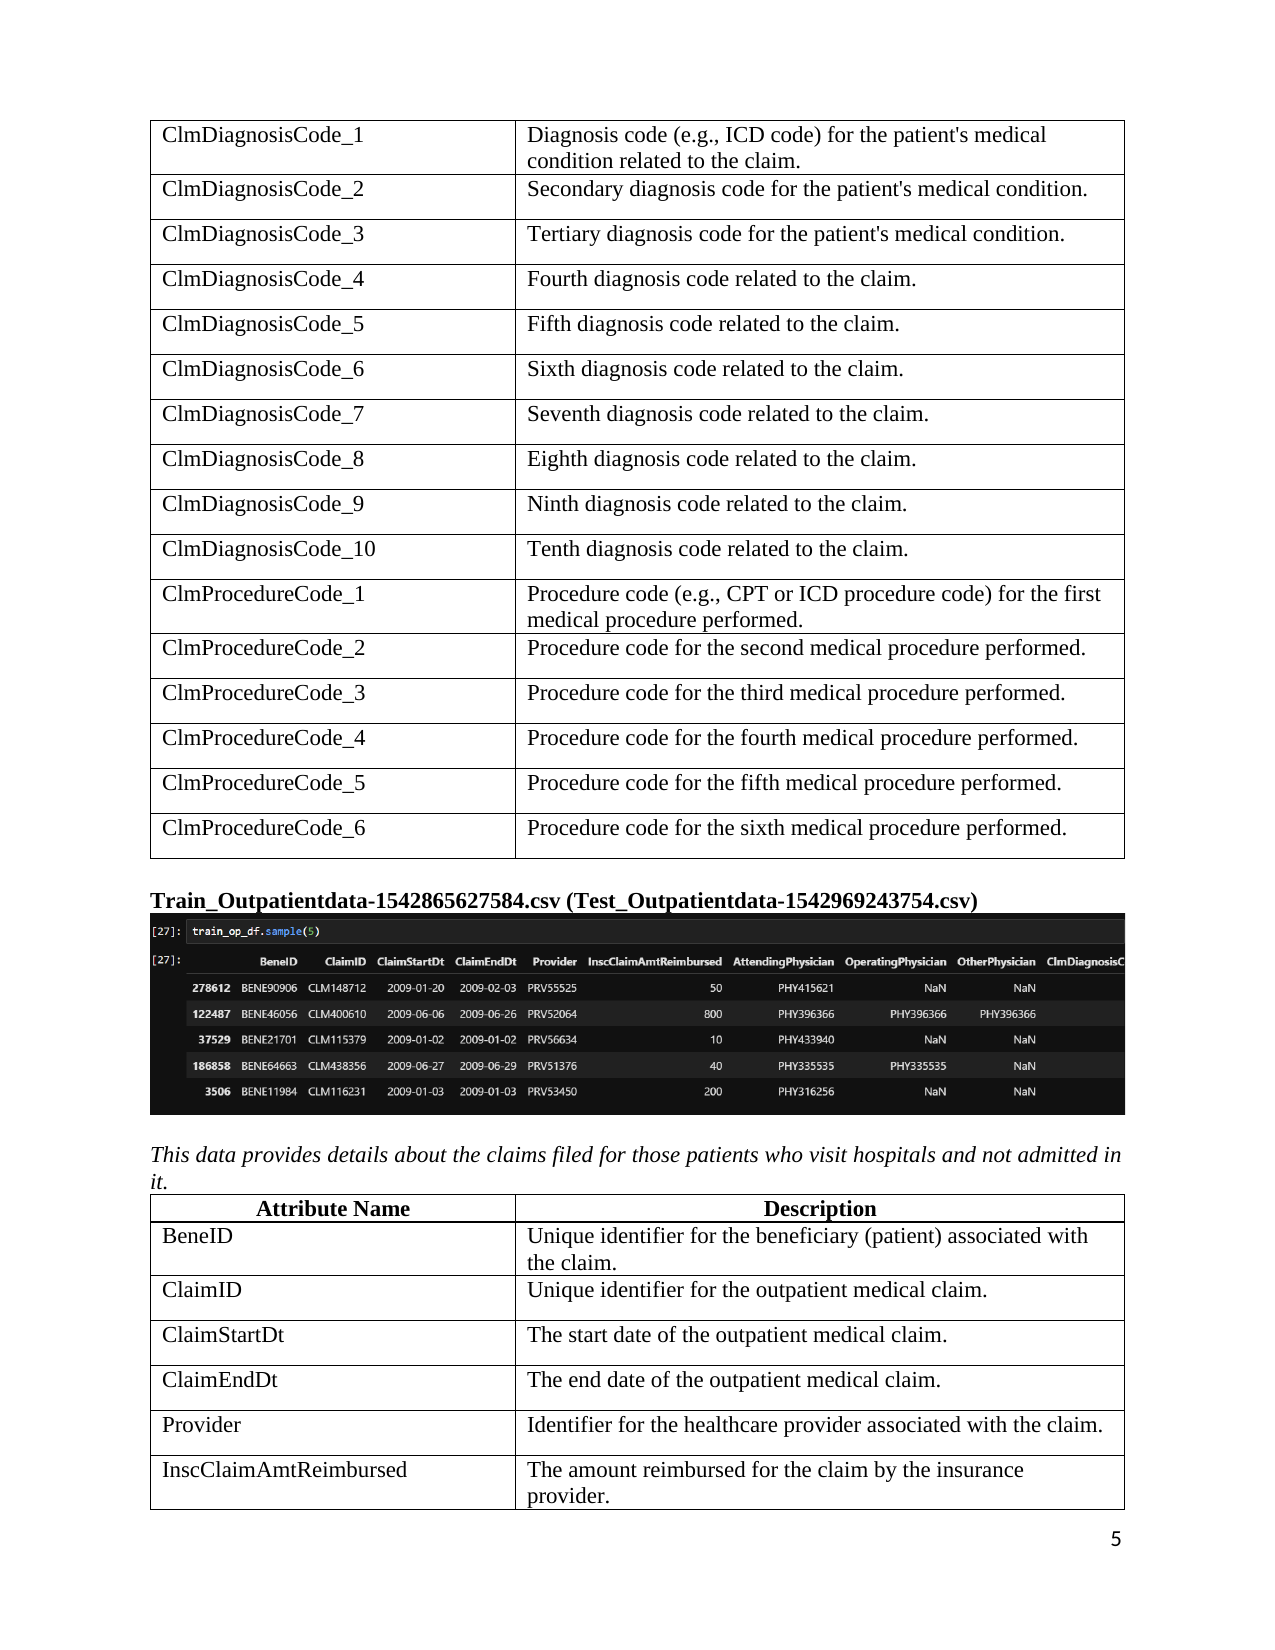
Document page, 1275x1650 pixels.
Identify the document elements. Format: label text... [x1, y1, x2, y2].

table_header Description [516, 1195, 1124, 1221]
table_cell ClaimEndDt [151, 1366, 515, 1410]
table_cell ClmProcedureCode_1 [151, 580, 515, 632]
table_cell ClmDiagnosisCode_8 [151, 445, 515, 489]
table_cell Fourth diagnosis code related to the claim. [516, 265, 1124, 309]
table_cell Procedure code for the fourth medical procedure performed. [516, 724, 1124, 767]
table_cell Procedure code (e.g., CPT or ICD procedure code) for the first medical procedure performed. [516, 580, 1124, 632]
picture [150, 913, 1125, 1115]
table_cell ClmDiagnosisCode_3 [151, 220, 515, 264]
text Train_Outpatientdata-1542865627584.csv (Test_Outpatientdata-1542969243754.csv) [150, 887, 1125, 913]
table_cell ClmDiagnosisCode_2 [151, 175, 515, 219]
table_cell ClmDiagnosisCode_4 [151, 265, 515, 309]
table_cell Eighth diagnosis code related to the claim. [516, 445, 1124, 489]
table_cell ClmProcedureCode_3 [151, 679, 515, 722]
table_cell ClmDiagnosisCode_5 [151, 310, 515, 354]
table_cell Provider [151, 1411, 515, 1455]
text This data provides details about the claims filed for those patients who visit hospitals and not admitted in it. [150, 1141, 1125, 1194]
table_cell InscClaimAmtReimbursed [151, 1456, 515, 1509]
table_cell ClmDiagnosisCode_6 [151, 355, 515, 399]
table_cell Tertiary diagnosis code for the patient's medical condition. [516, 220, 1124, 264]
table_cell Identifier for the healthcare provider associated with the claim. [516, 1411, 1124, 1455]
table_cell ClmDiagnosisCode_10 [151, 535, 515, 579]
table_cell ClaimStartDt [151, 1321, 515, 1365]
table_cell ClmProcedureCode_2 [151, 634, 515, 677]
table_cell ClmDiagnosisCode_7 [151, 400, 515, 444]
table_cell ClmProcedureCode_4 [151, 724, 515, 767]
table_cell ClmDiagnosisCode_1 [151, 121, 515, 174]
table_cell The end date of the outpatient medical claim. [516, 1366, 1124, 1410]
table_cell The amount reimbursed for the claim by the insurance provider. [516, 1456, 1124, 1509]
table_cell The start date of the outpatient medical claim. [516, 1321, 1124, 1365]
table_cell Tenth diagnosis code related to the claim. [516, 535, 1124, 579]
table_cell Secondary diagnosis code for the patient's medical condition. [516, 175, 1124, 219]
table_cell Procedure code for the third medical procedure performed. [516, 679, 1124, 722]
table_cell Diagnosis code (e.g., ICD code) for the patient's medical condition related to the claim. [516, 121, 1124, 174]
table_cell Procedure code for the fifth medical procedure performed. [516, 769, 1124, 812]
table_cell ClaimID [151, 1276, 515, 1320]
table_cell Sixth diagnosis code related to the claim. [516, 355, 1124, 399]
table_cell Procedure code for the second medical procedure performed. [516, 634, 1124, 677]
table_cell Ninth diagnosis code related to the claim. [516, 490, 1124, 534]
table_cell ClmProcedureCode_6 [151, 814, 515, 857]
table_cell ClmDiagnosisCode_9 [151, 490, 515, 534]
table_cell Fifth diagnosis code related to the claim. [516, 310, 1124, 354]
table_cell ClmProcedureCode_5 [151, 769, 515, 812]
table_header Attribute Name [151, 1195, 515, 1221]
table_cell Unique identifier for the outpatient medical claim. [516, 1276, 1124, 1320]
table_cell Procedure code for the sixth medical procedure performed. [516, 814, 1124, 857]
table_cell Seventh diagnosis code related to the claim. [516, 400, 1124, 444]
table_cell Unique identifier for the beneficiary (patient) associated with the claim. [516, 1223, 1124, 1275]
table_cell BeneID [151, 1223, 515, 1275]
